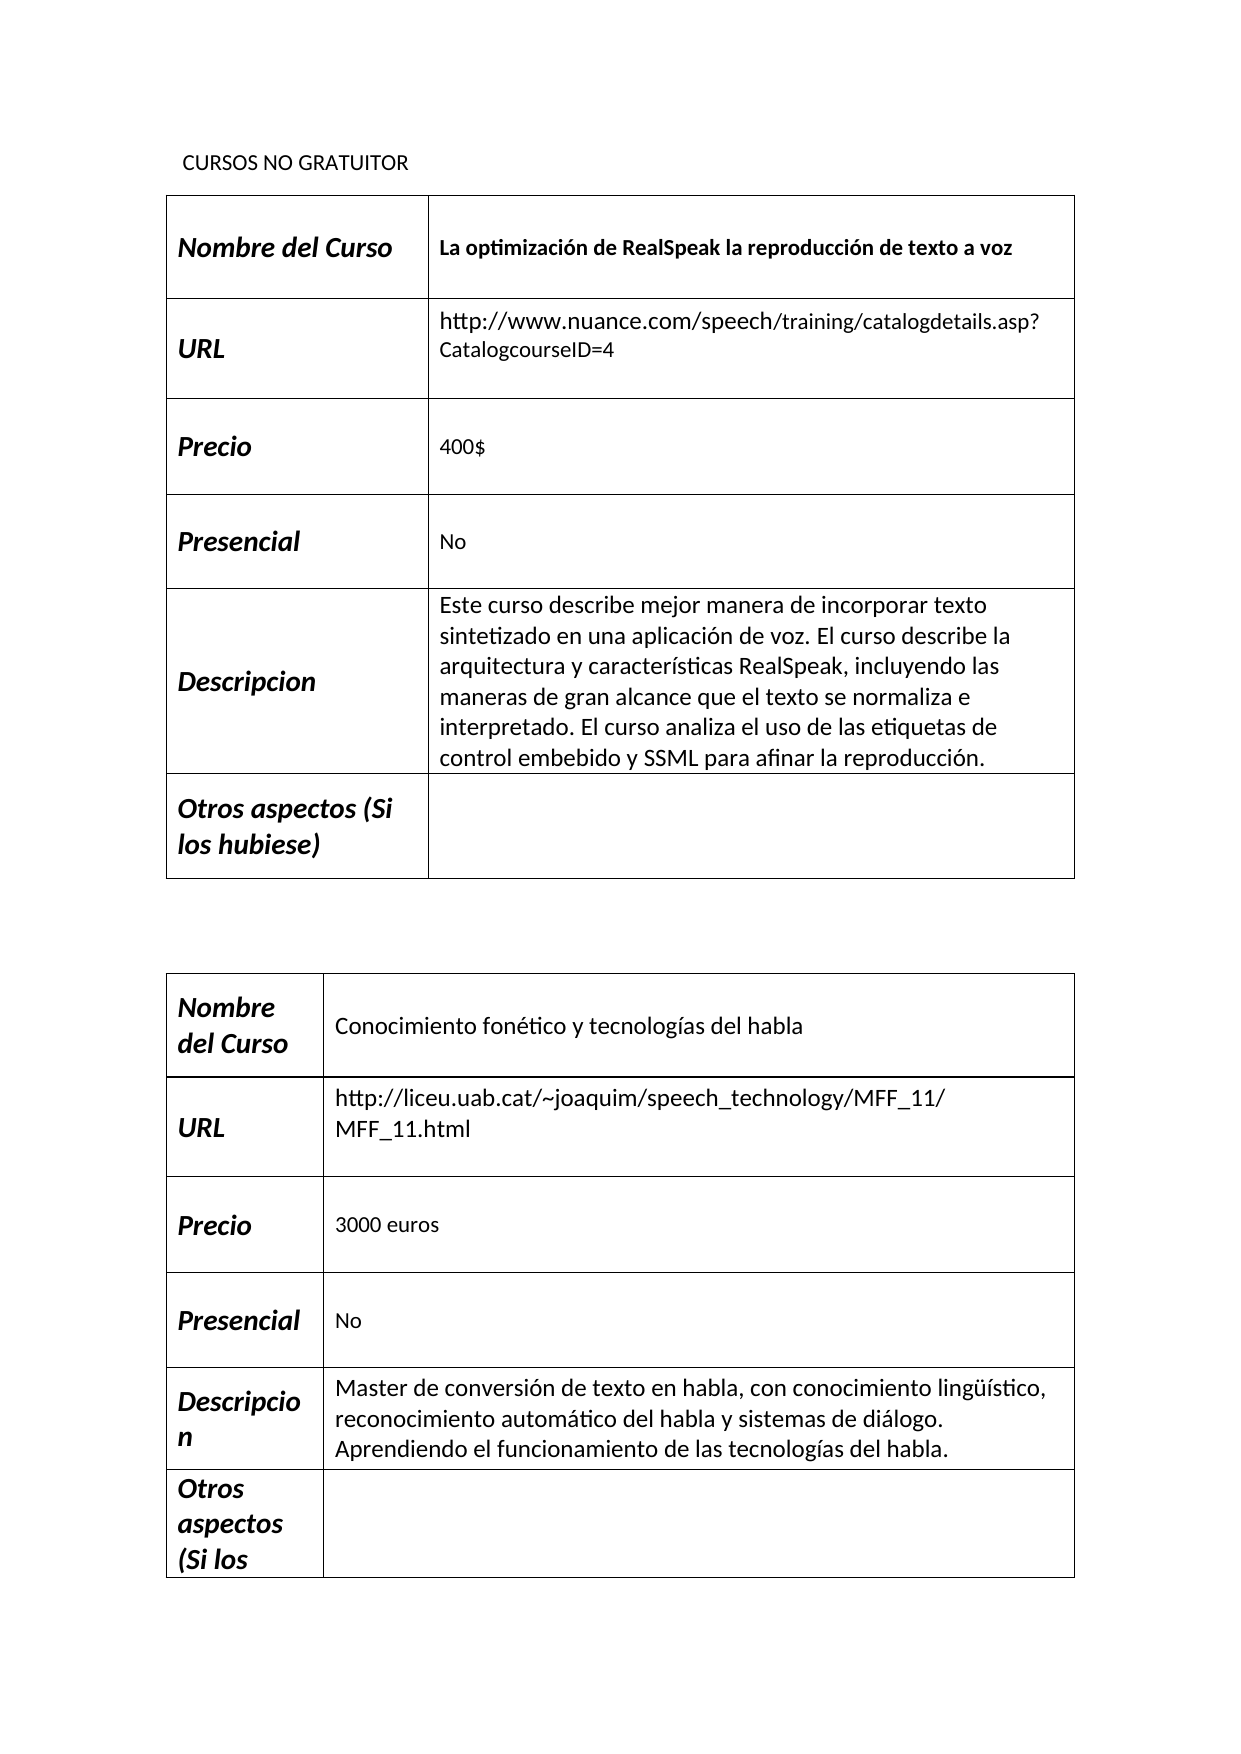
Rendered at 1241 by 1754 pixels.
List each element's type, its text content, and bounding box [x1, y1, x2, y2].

table_cell No [324, 1273, 1074, 1367]
table_cell http://liceu.uab.cat/~joaquim/speech_technology/MFF_11/MFF_11.html [324, 1078, 1074, 1176]
table_cell No [429, 495, 1074, 588]
table_cell 3000 euros [324, 1177, 1074, 1272]
table_header Nombre del Curso [167, 196, 428, 298]
table_header Conocimiento fonético y tecnologías del habla [324, 974, 1074, 1076]
table_header Nombre del Curso [167, 974, 323, 1076]
table_cell Precio [167, 399, 428, 493]
table_cell URL [167, 1078, 323, 1176]
table_cell Precio [167, 1177, 323, 1272]
table_cell Descripcion [167, 1368, 323, 1469]
table_cell Presencial [167, 495, 428, 588]
table_cell [324, 1470, 1074, 1577]
table_cell Este curso describe mejor manera de incorporar texto sintetizado en una aplicación de voz. El curso describe la arquitectura y características RealSpeak, incluyendo las maneras de gran alcance que el texto se normaliza e interpretado. El curso analiza el uso de las etiquetas de control embebido y SSML para afinar la reproducción. [429, 589, 1074, 772]
table_cell http://www.nuance.com/speech/training/catalogdetails.asp?CatalogcourseID=4 [429, 299, 1074, 398]
table_cell Descripcion [167, 589, 428, 772]
table_cell [429, 774, 1074, 878]
table_cell Master de conversión de texto en habla, con conocimiento lingüístico, reconocimiento automático del habla y sistemas de diálogo. Aprendiendo el funcionamiento de las tecnologías del habla. [324, 1368, 1074, 1469]
table_cell Otros aspectos (Si los hubiese) [167, 774, 428, 878]
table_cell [167, 1470, 323, 1577]
table_cell 400$ [429, 399, 1074, 493]
text CURSOS NO GRATUITOR [177, 148, 1063, 176]
table_cell Presencial [167, 1273, 323, 1367]
table_header La optimización de RealSpeak la reproducción de texto a voz [429, 196, 1074, 298]
table_cell URL [167, 299, 428, 398]
